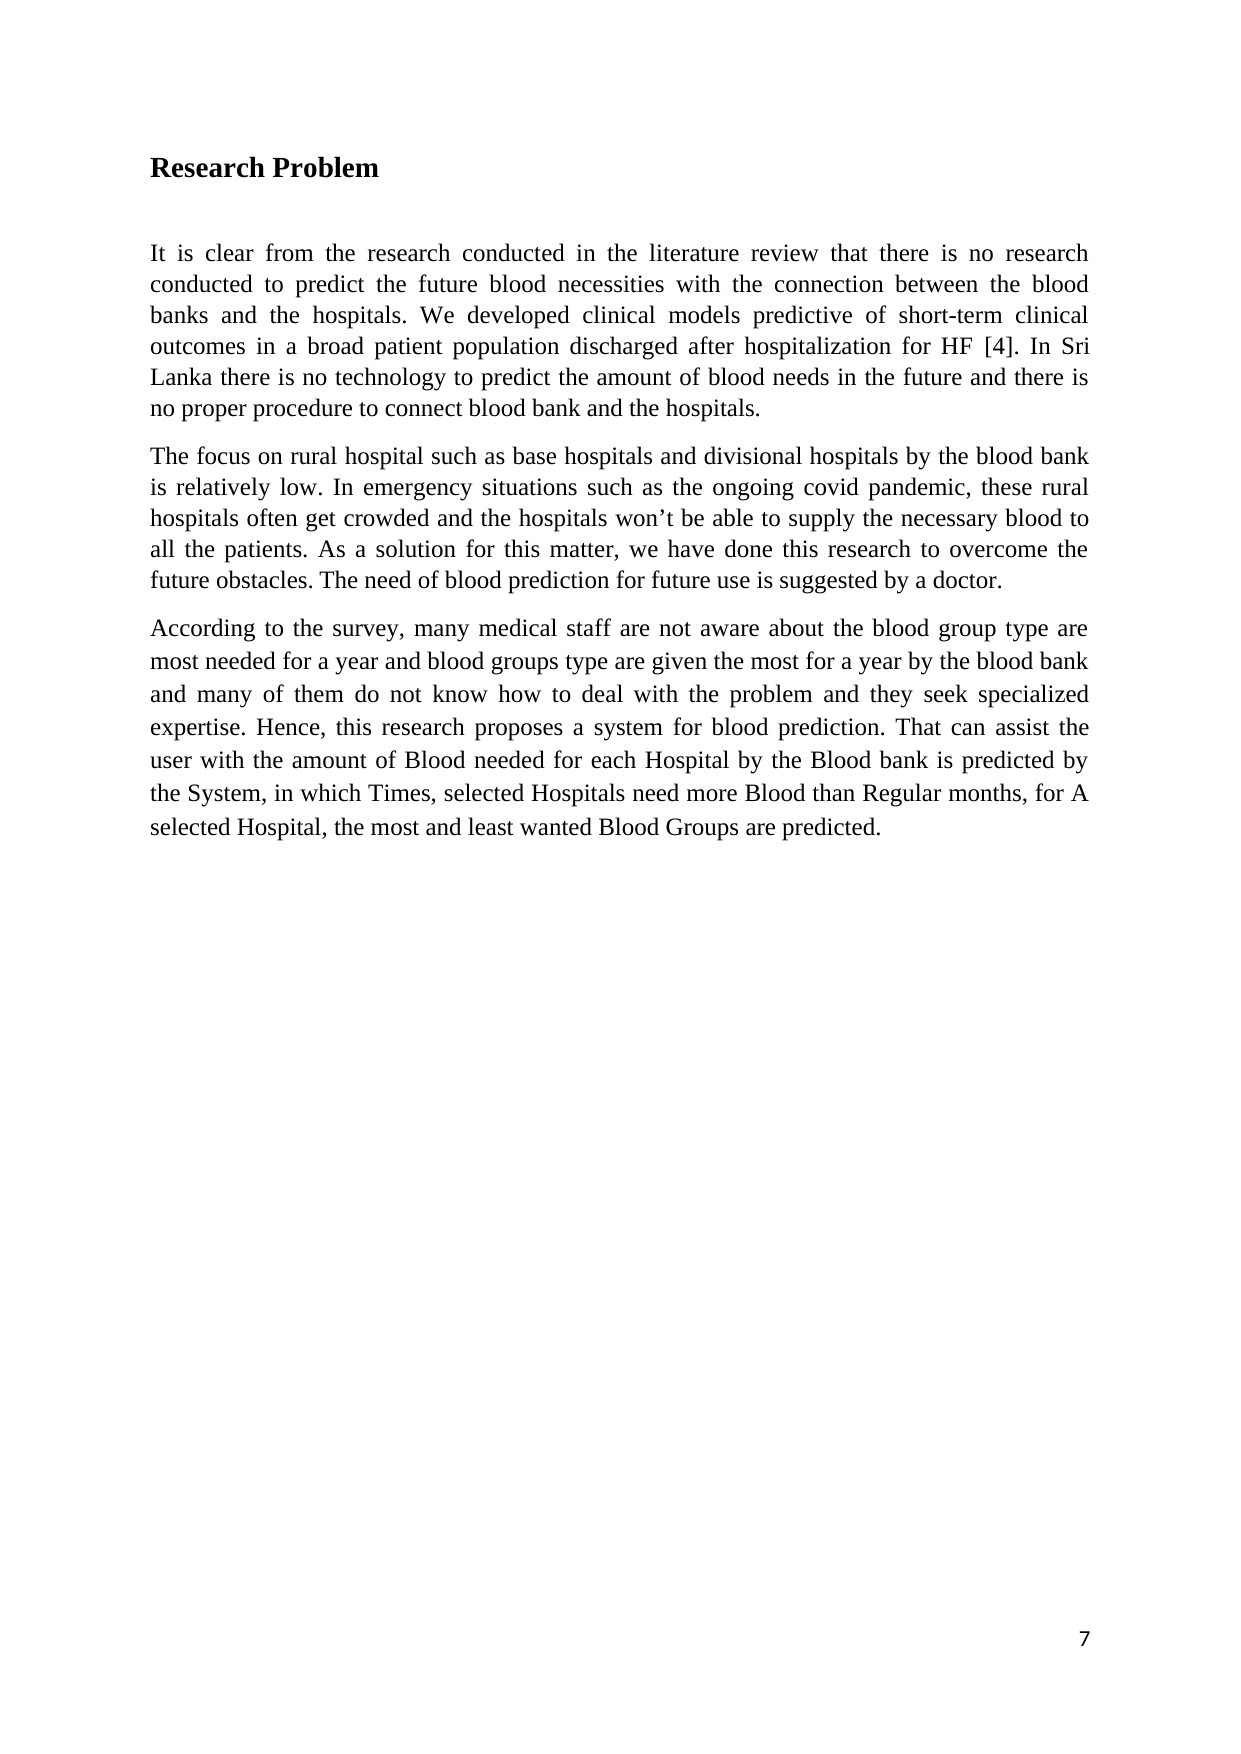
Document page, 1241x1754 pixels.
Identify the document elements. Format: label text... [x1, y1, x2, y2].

text It is clear from the research conducted in the literature review that there is no research conducted to predict the future blood necessities with the connection between the blood banks and the hospitals. We developed clinical models predictive of short-term clinical outcomes in a broad patient population discharged after hospitalization for HF. In Sri Lanka there is no technology to predict the amount of blood needs in the future and there is no proper procedure to connect blood bank and the hospitals. [150, 238, 1090, 422]
text The focus on rural hospital such as base hospitals and divisional hospitals by the blood bank is relatively low. In emergency situations such as the ongoing covid pandemic, these rural hospitals often get crowded and the hospitals won’t be able to supply the necessary blood to all the patients. As a solution for this matter, we have done this research to overcome the future obstacles. The need of blood prediction for future use is suggested by a doctor. [150, 441, 1090, 594]
text According to the survey, many medical staff are not aware about the blood group type are most needed for a year and blood groups type are given the most for a year by the blood bank and many of them do not know how to deal with the problem and they seek specialized expertise. Hence, this research proposes a system for blood prediction. That can assist the user with the amount of Blood needed for each Hospital by the Blood bank is predicted by the System, in which Times, selected Hospitals need more Blood than Regular months, for A selected Hospital, the most and least wanted Blood Groups are predicted. [150, 613, 1090, 840]
subtitle Research Problem [150, 150, 1090, 183]
